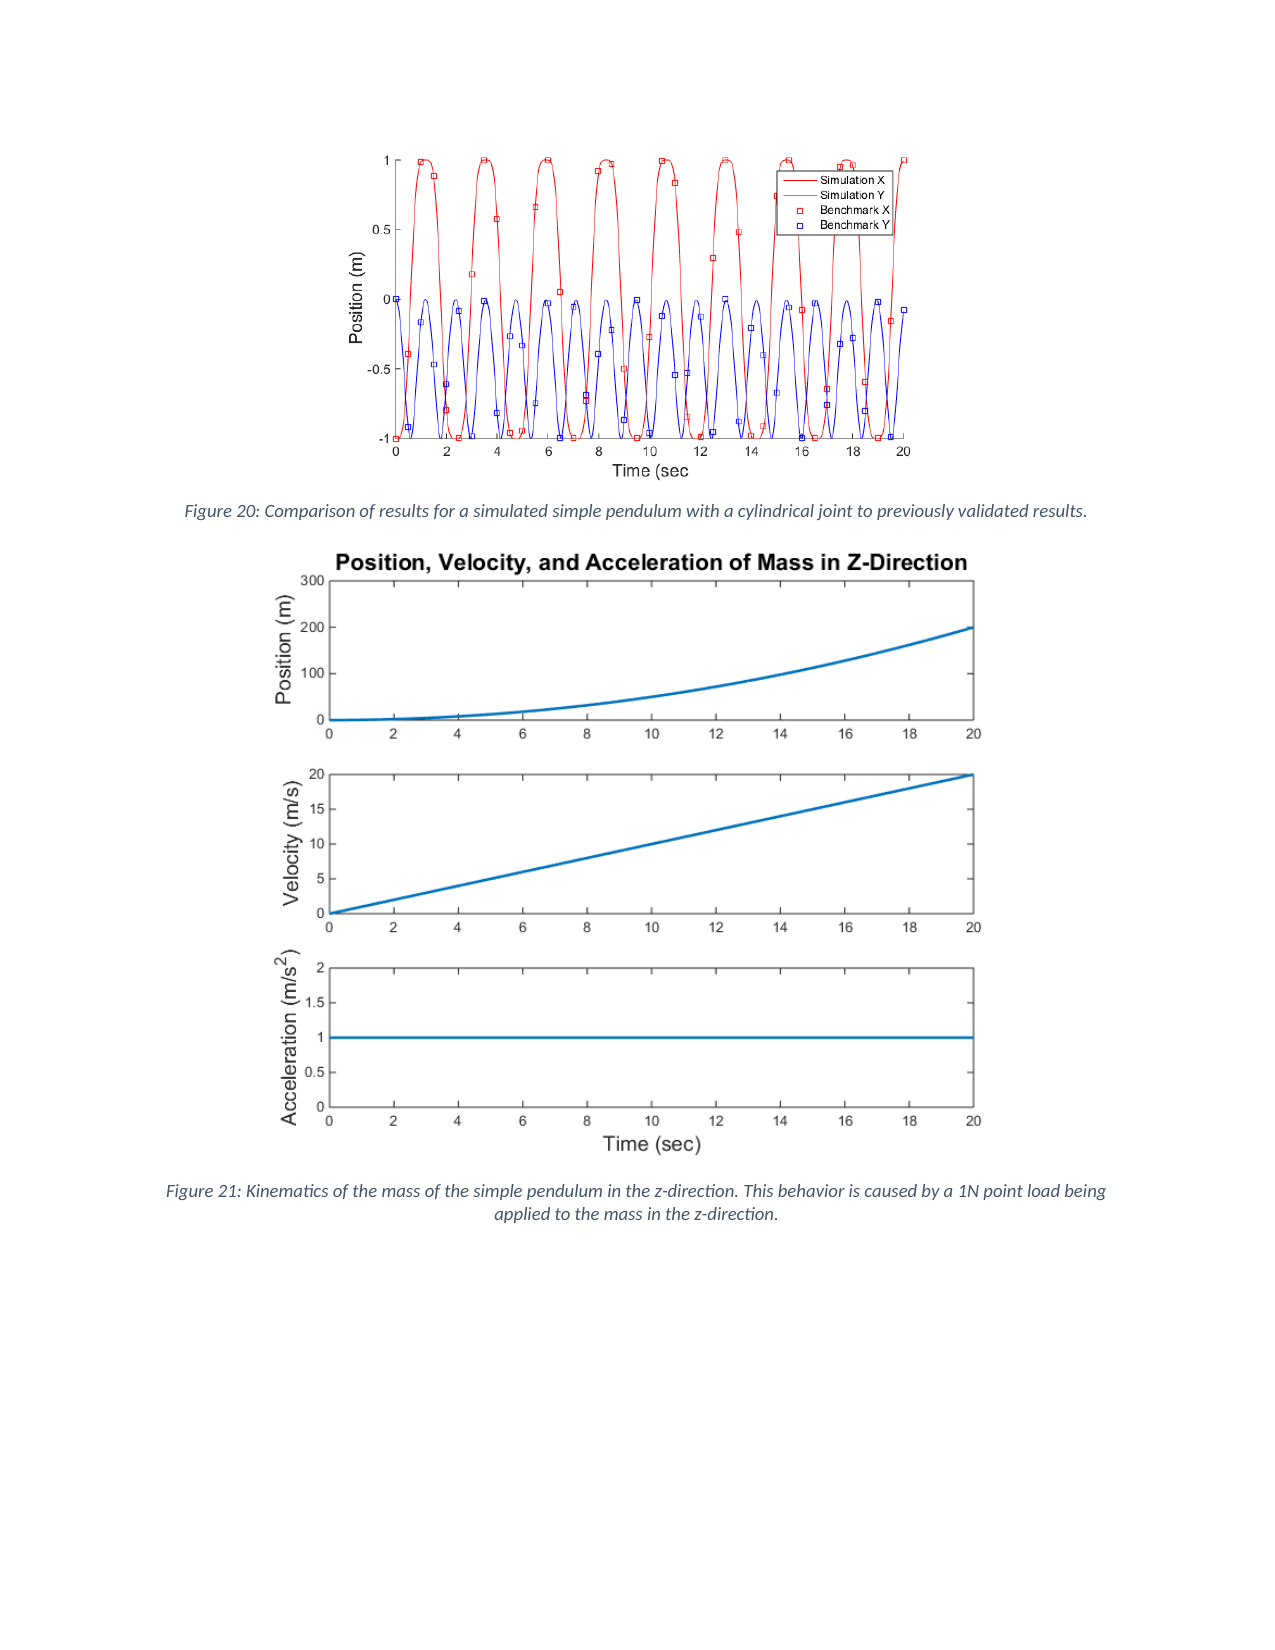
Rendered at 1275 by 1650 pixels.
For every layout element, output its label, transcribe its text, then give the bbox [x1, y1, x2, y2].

picture [310, 150, 965, 481]
text Figure 21: Kinematics of the mass of the simple pendulum in the z-direction. This behavior is caused by a 1N point load being applied to the mass in the z-direction. [150, 1179, 1125, 1225]
picture [222, 543, 1053, 1161]
text Figure 20: Comparison of results for a simulated simple pendulum with a cylindrical joint to previously validated results. [150, 500, 1125, 523]
